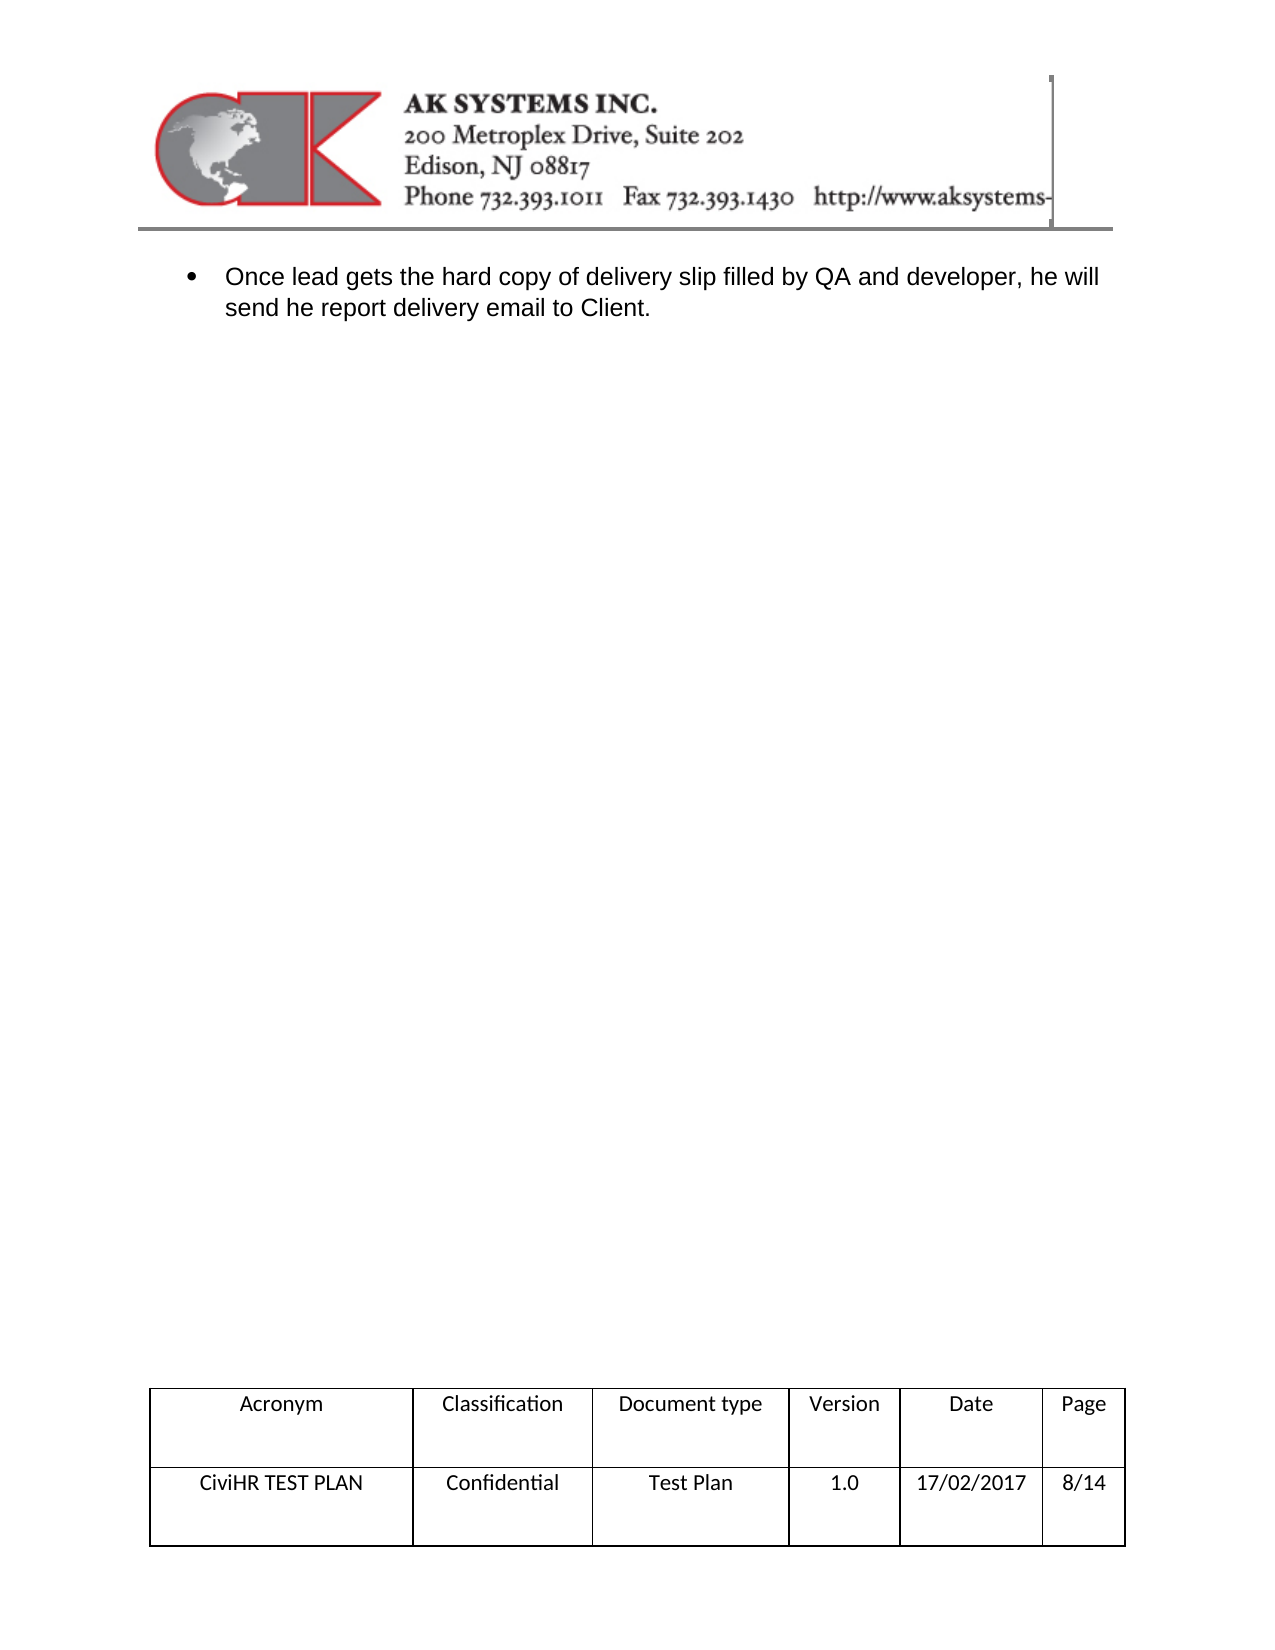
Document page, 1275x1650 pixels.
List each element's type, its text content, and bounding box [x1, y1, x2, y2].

list Once lead gets the hard copy of delivery slip filled by QA and developer, he will send he report delivery email to Client. [187, 259, 1125, 322]
picture [150, 82, 1052, 219]
